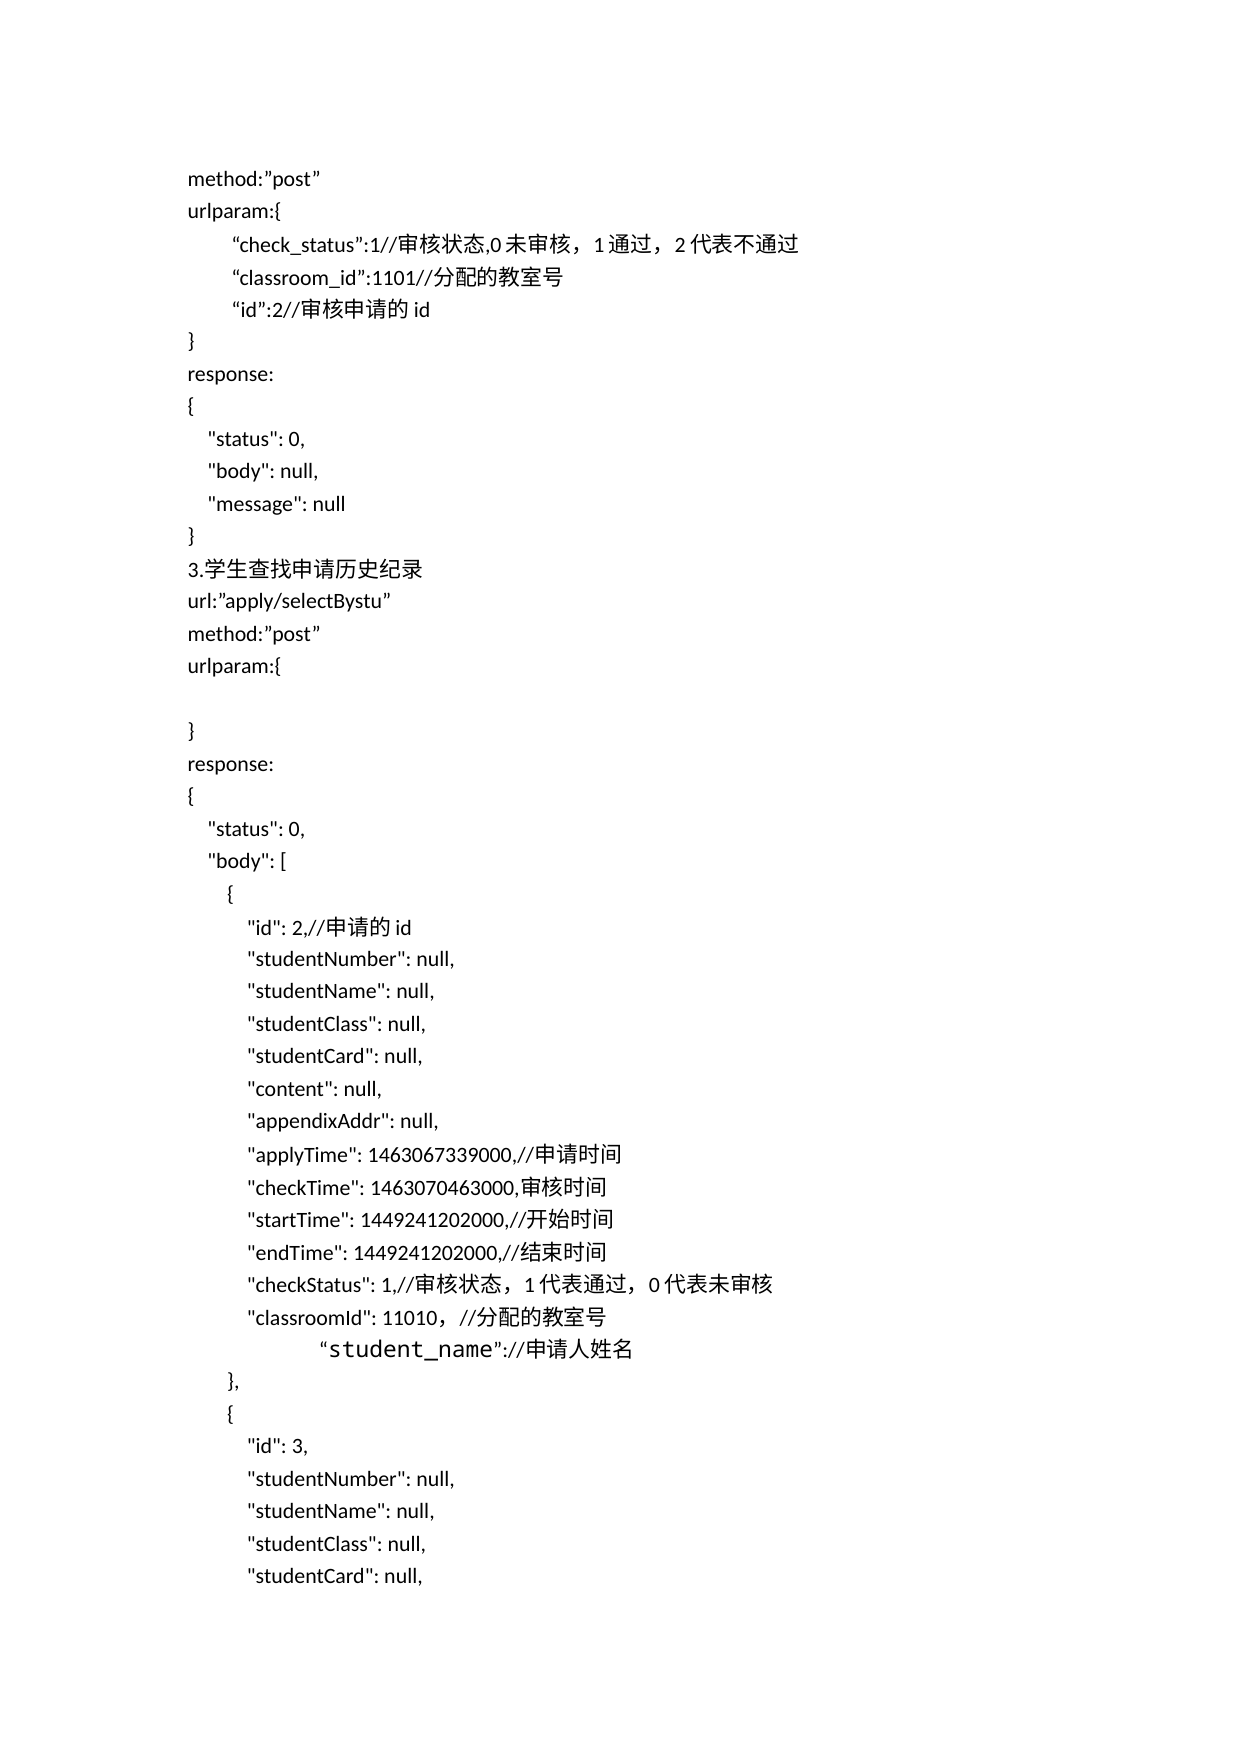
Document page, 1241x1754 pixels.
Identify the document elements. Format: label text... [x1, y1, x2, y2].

list "id": 3, [187, 1429, 1053, 1462]
list { [187, 1397, 1053, 1429]
text } [187, 714, 1053, 747]
list "status": 0, [187, 422, 1053, 454]
list "endTime": 1449241202000,//结束时间 [187, 1234, 1053, 1267]
text } [187, 324, 1053, 357]
list "studentName": null, [187, 1494, 1053, 1527]
list 学生查找申请历史纪录 [187, 552, 1053, 584]
list { [187, 877, 1053, 909]
text urlparam:{ [187, 194, 1053, 227]
list "status": 0, [187, 812, 1053, 844]
list "classroomId": 11010，//分配的教室号 [187, 1299, 1053, 1332]
list "message": null [187, 487, 1053, 519]
list "studentCard": null, [187, 1039, 1053, 1072]
list "body": [ [187, 844, 1053, 877]
text “classroom_id”:1101//分配的教室号 [187, 259, 1053, 292]
list { [187, 779, 1053, 812]
list "studentName": null, [187, 974, 1053, 1007]
text method:”post” [187, 617, 1053, 649]
text method:”post” [187, 162, 1053, 194]
list "applyTime": 1463067339000,//申请时间 [187, 1137, 1053, 1169]
list "id": 2,//申请的id [187, 909, 1053, 942]
list } [187, 519, 1053, 552]
text urlparam:{ [187, 649, 1053, 682]
list "checkTime": 1463070463000,审核时间 [187, 1169, 1053, 1202]
text url:”apply/selectBystu” [187, 584, 1053, 617]
list "content": null, [187, 1072, 1053, 1104]
list "studentNumber": null, [187, 942, 1053, 974]
list "appendixAddr": null, [187, 1104, 1053, 1137]
text response: [187, 357, 1053, 389]
list "studentCard": null, [187, 1559, 1053, 1592]
list "startTime": 1449241202000,//开始时间 [187, 1202, 1053, 1234]
list "checkStatus": 1,//审核状态，1代表通过，0代表未审核 [187, 1267, 1053, 1299]
list "studentNumber": null, [187, 1462, 1053, 1494]
list { [187, 389, 1053, 422]
text “id”:2//审核申请的id [187, 292, 1053, 324]
list "studentClass": null, [187, 1527, 1053, 1559]
list }, [187, 1364, 1053, 1397]
text “check_status”:1//审核状态,0未审核，1通过，2代表不通过 [187, 227, 1053, 259]
list “student_name”://申请人姓名 [275, 1332, 1053, 1364]
list "studentClass": null, [187, 1007, 1053, 1039]
list "body": null, [187, 454, 1053, 487]
text response: [187, 747, 1053, 779]
